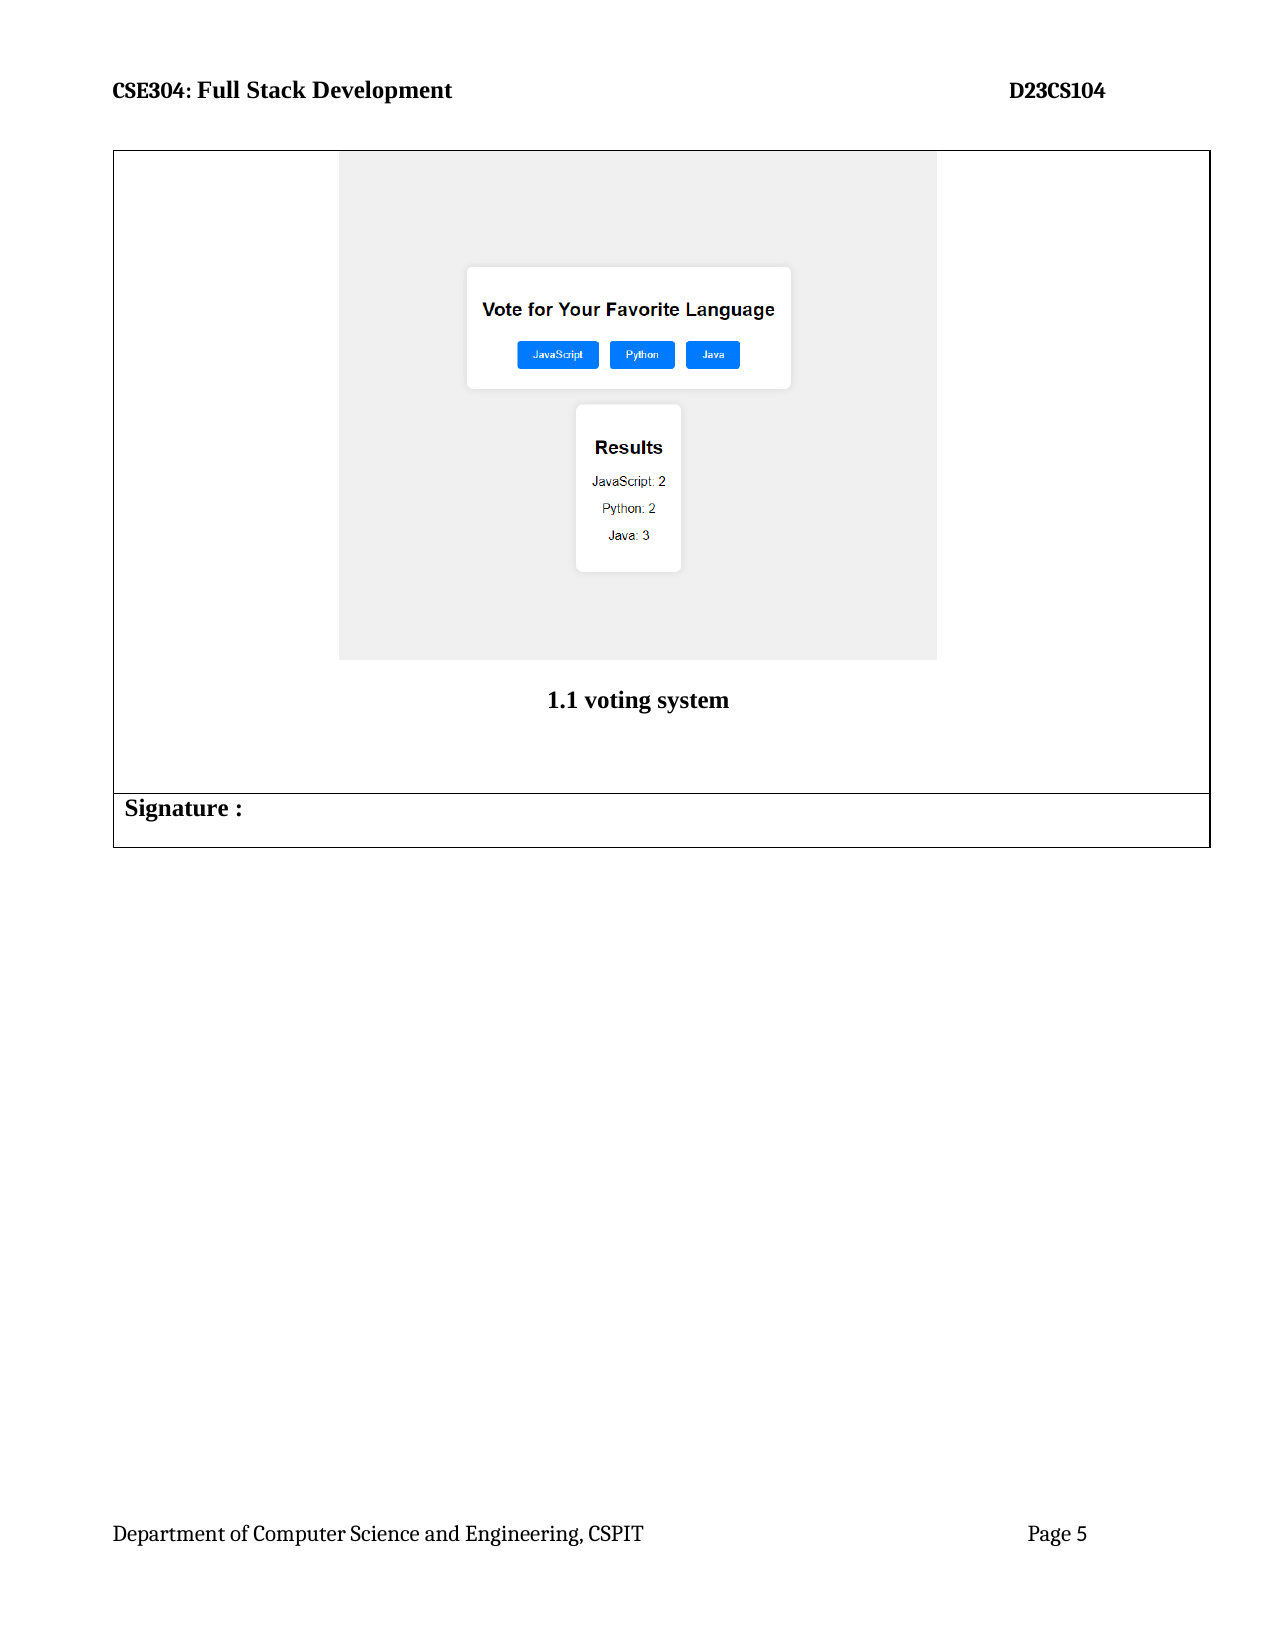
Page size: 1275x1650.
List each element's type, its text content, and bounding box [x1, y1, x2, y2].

picture [339, 151, 937, 660]
table_cell Signature : [114, 794, 1209, 847]
table_cell 1.1 voting system [114, 151, 1209, 792]
